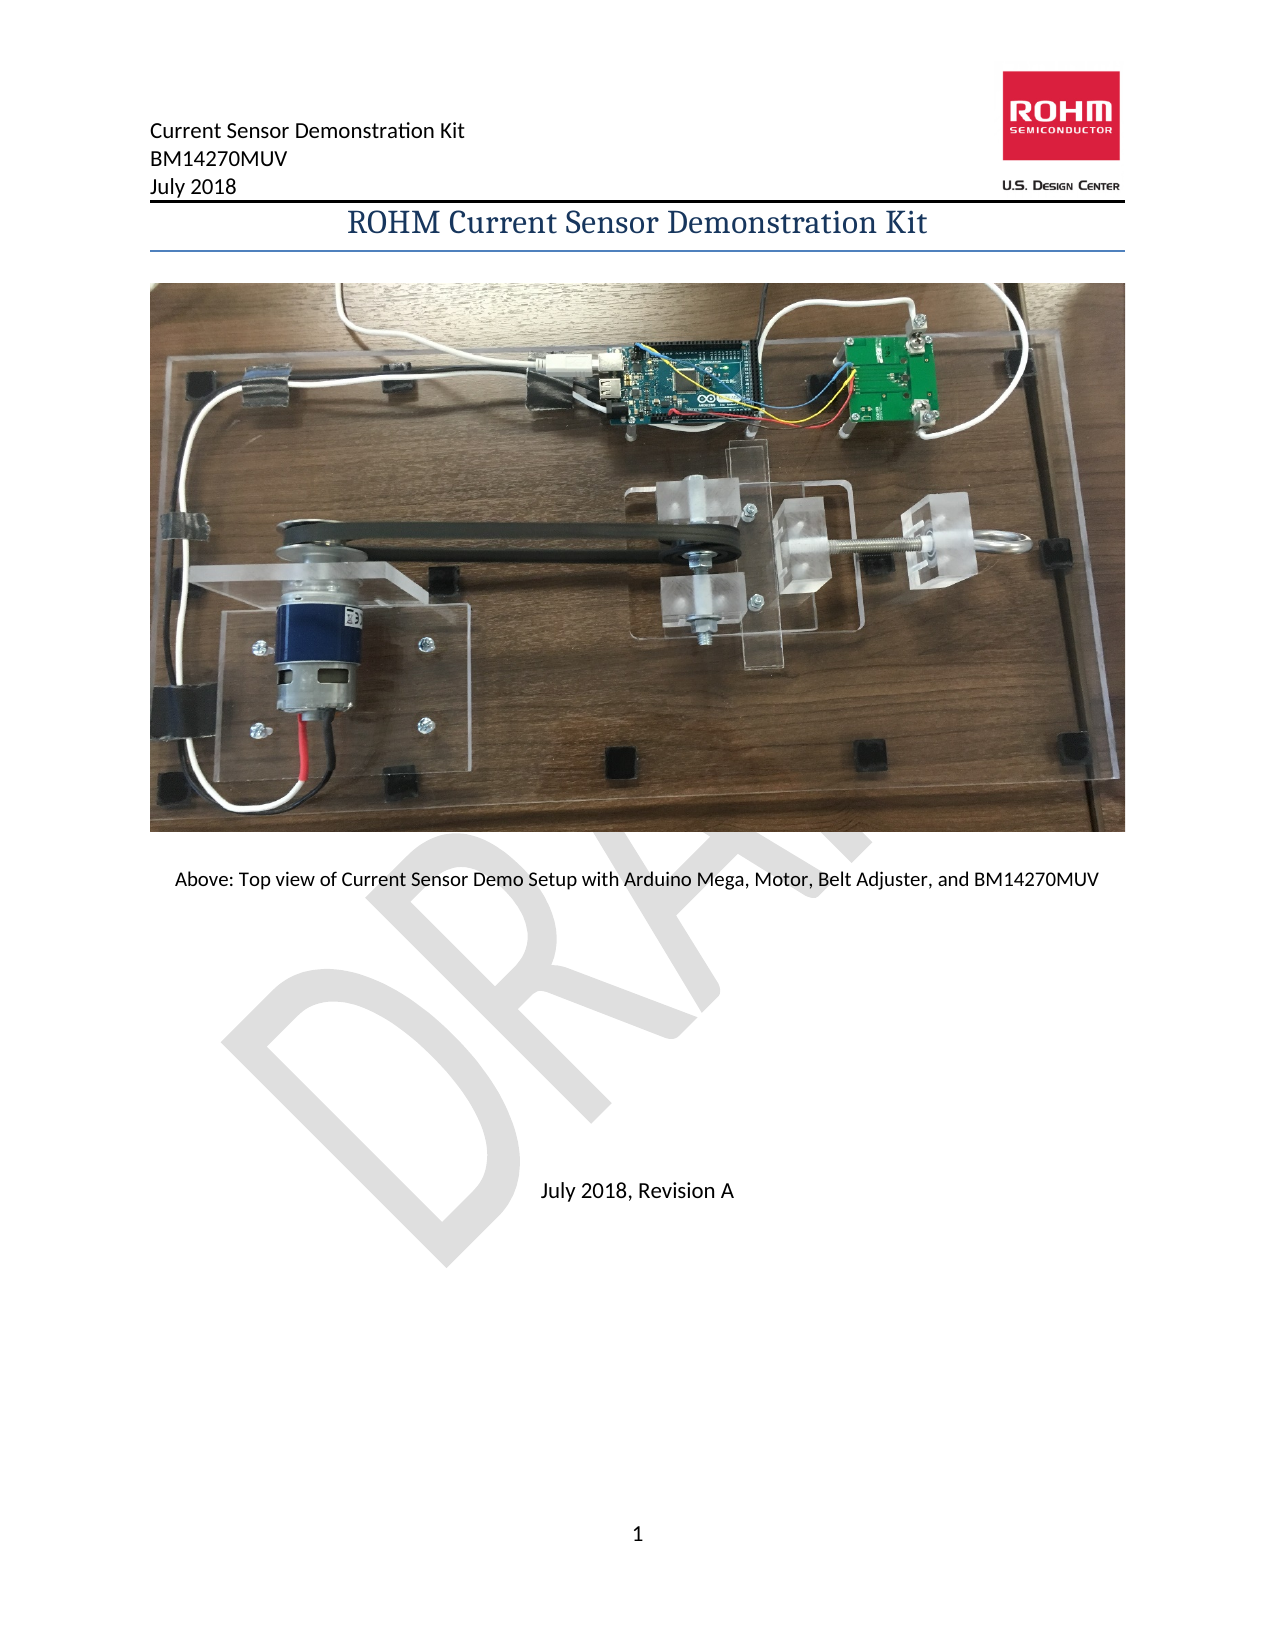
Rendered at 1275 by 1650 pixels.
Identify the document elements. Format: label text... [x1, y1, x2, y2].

title ROHM Current Sensor Demonstration Kit [150, 203, 1125, 250]
text Above: Top view of Current Sensor Demo Setup with Arduino Mega, Motor, Belt Adjuster, and BM14270MUV [150, 866, 1125, 892]
text July 2018, Revision A [150, 1177, 1125, 1205]
picture [992, 61, 1124, 196]
picture [150, 283, 1125, 832]
